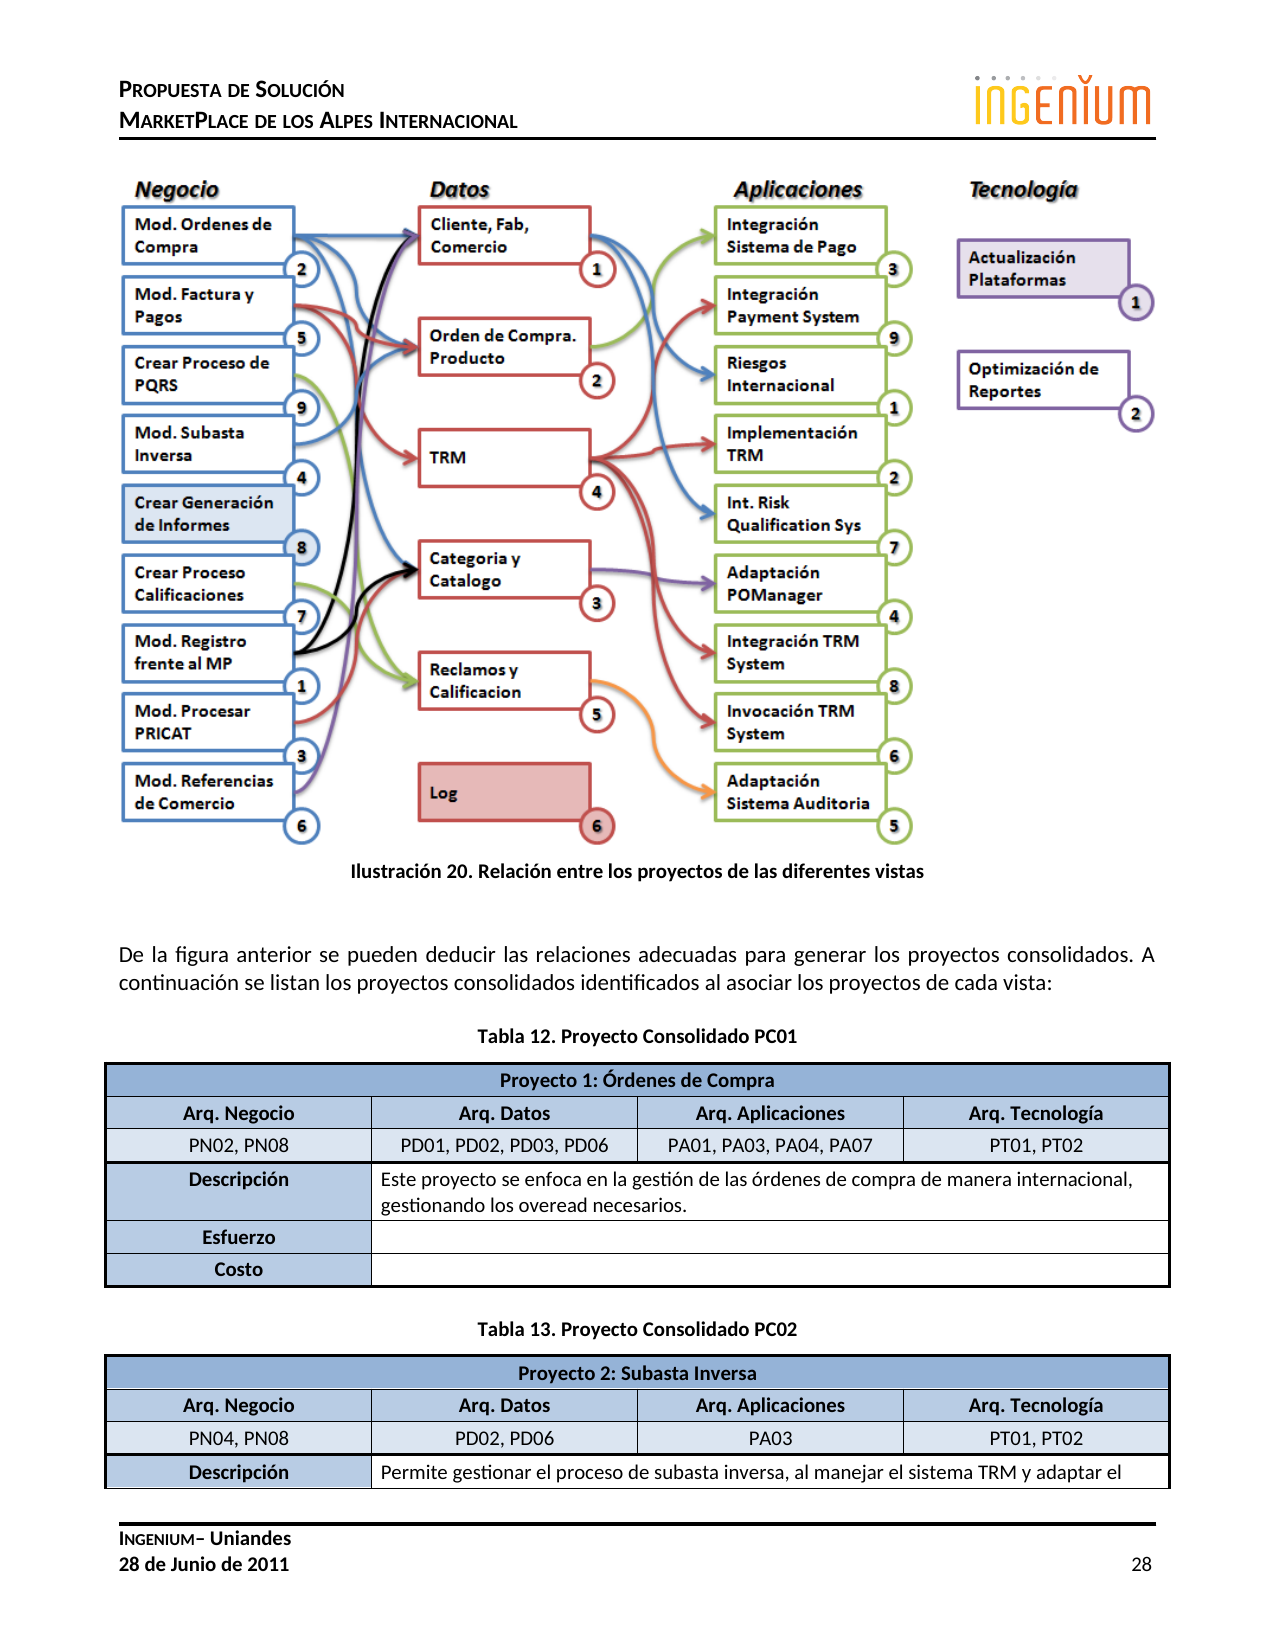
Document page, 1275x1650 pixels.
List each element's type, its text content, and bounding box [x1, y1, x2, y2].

table_header Proyecto 2: Subasta Inversa [107, 1357, 1168, 1388]
table_cell Arq. Tecnología [904, 1390, 1168, 1421]
table_cell Permite gestionar el proceso de subasta inversa, al manejar el sistema TRM y adaptar el sistema PO Manager. [372, 1456, 1168, 1487]
text Tabla 13. Proyecto Consolidado PC02 [118, 1316, 1156, 1342]
table_cell Arq. Tecnología [904, 1097, 1168, 1128]
table_cell PD02, PD06 [372, 1422, 637, 1453]
table_cell PT01, PT02 [904, 1129, 1168, 1161]
picture [975, 75, 1157, 136]
table_header Proyecto 1: Órdenes de Compra [107, 1065, 1168, 1096]
table_cell Arq. Datos [372, 1097, 637, 1128]
table_cell Arq. Aplicaciones [638, 1390, 903, 1421]
table_cell Descripción [107, 1456, 371, 1487]
table_cell Costo [107, 1254, 371, 1285]
table_cell [372, 1221, 1168, 1253]
table_cell Arq. Datos [372, 1390, 637, 1421]
table_cell Arq. Negocio [107, 1390, 371, 1421]
table_cell PA01, PA03, PA04, PA07 [638, 1129, 903, 1161]
text Ilustración 20. Relación entre los proyectos de las diferentes vistas [118, 858, 1156, 884]
table_cell Este proyecto se enfoca en la gestión de las órdenes de compra de manera internacional, gestionando los overead necesarios. [372, 1164, 1168, 1220]
table_cell Arq. Negocio [107, 1097, 371, 1128]
table_cell Esfuerzo [107, 1221, 371, 1253]
table_cell Arq. Aplicaciones [638, 1097, 903, 1128]
table_cell PT01, PT02 [904, 1422, 1168, 1453]
text Tabla 12. Proyecto Consolidado PC01 [118, 1024, 1156, 1049]
table_cell [372, 1254, 1168, 1285]
table_cell PN04, PN08 [107, 1422, 371, 1453]
table_cell Descripción [107, 1164, 371, 1220]
table_cell PN02, PN08 [107, 1129, 371, 1161]
text De la figura anterior se pueden deducir las relaciones adecuadas para generar los proyectos consolidados. A continuación se listan los proyectos consolidados identificados al asociar los proyectos de cada vista: [118, 940, 1156, 996]
table_cell PD01, PD02, PD03, PD06 [372, 1129, 637, 1161]
table_cell PA03 [638, 1422, 903, 1453]
picture [118, 165, 1157, 846]
